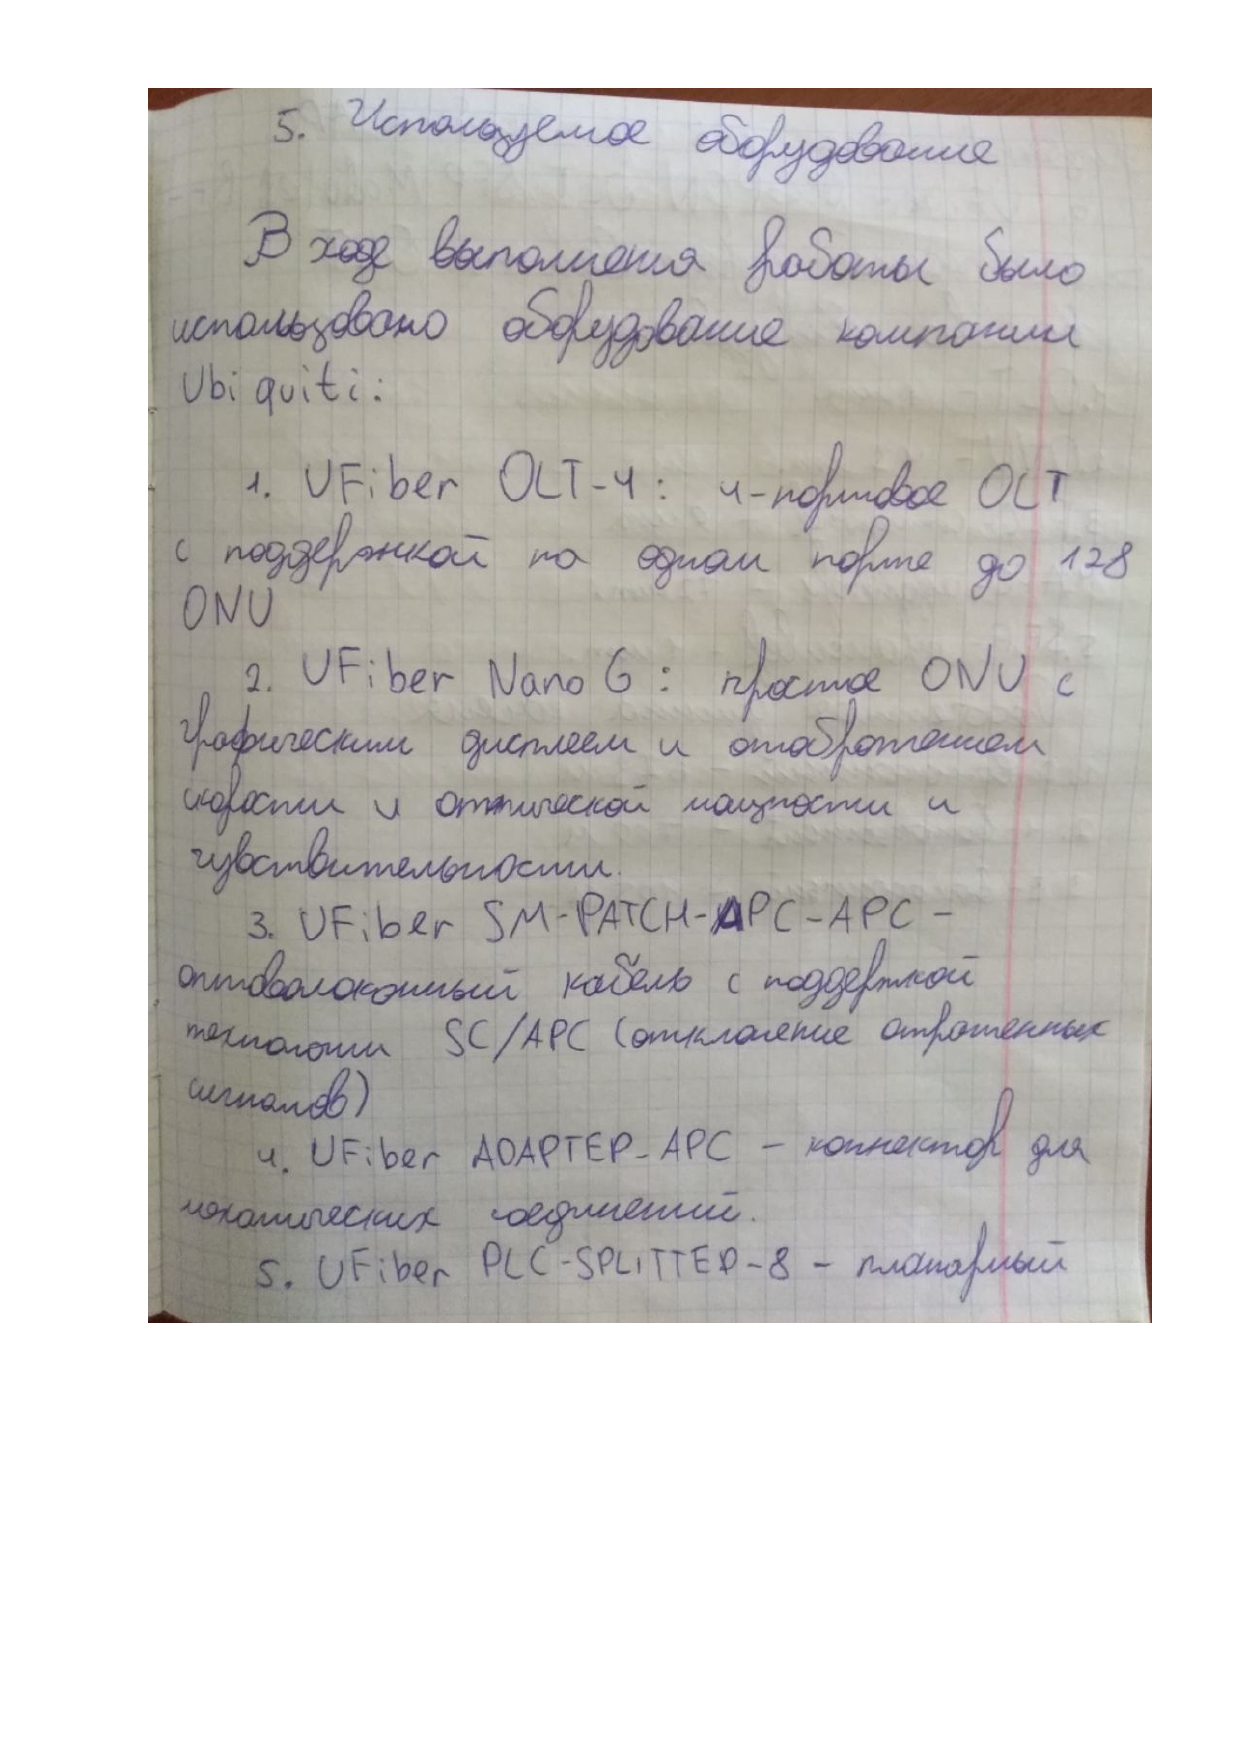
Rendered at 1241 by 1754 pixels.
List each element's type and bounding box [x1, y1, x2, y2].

picture [148, 88, 1152, 1323]
